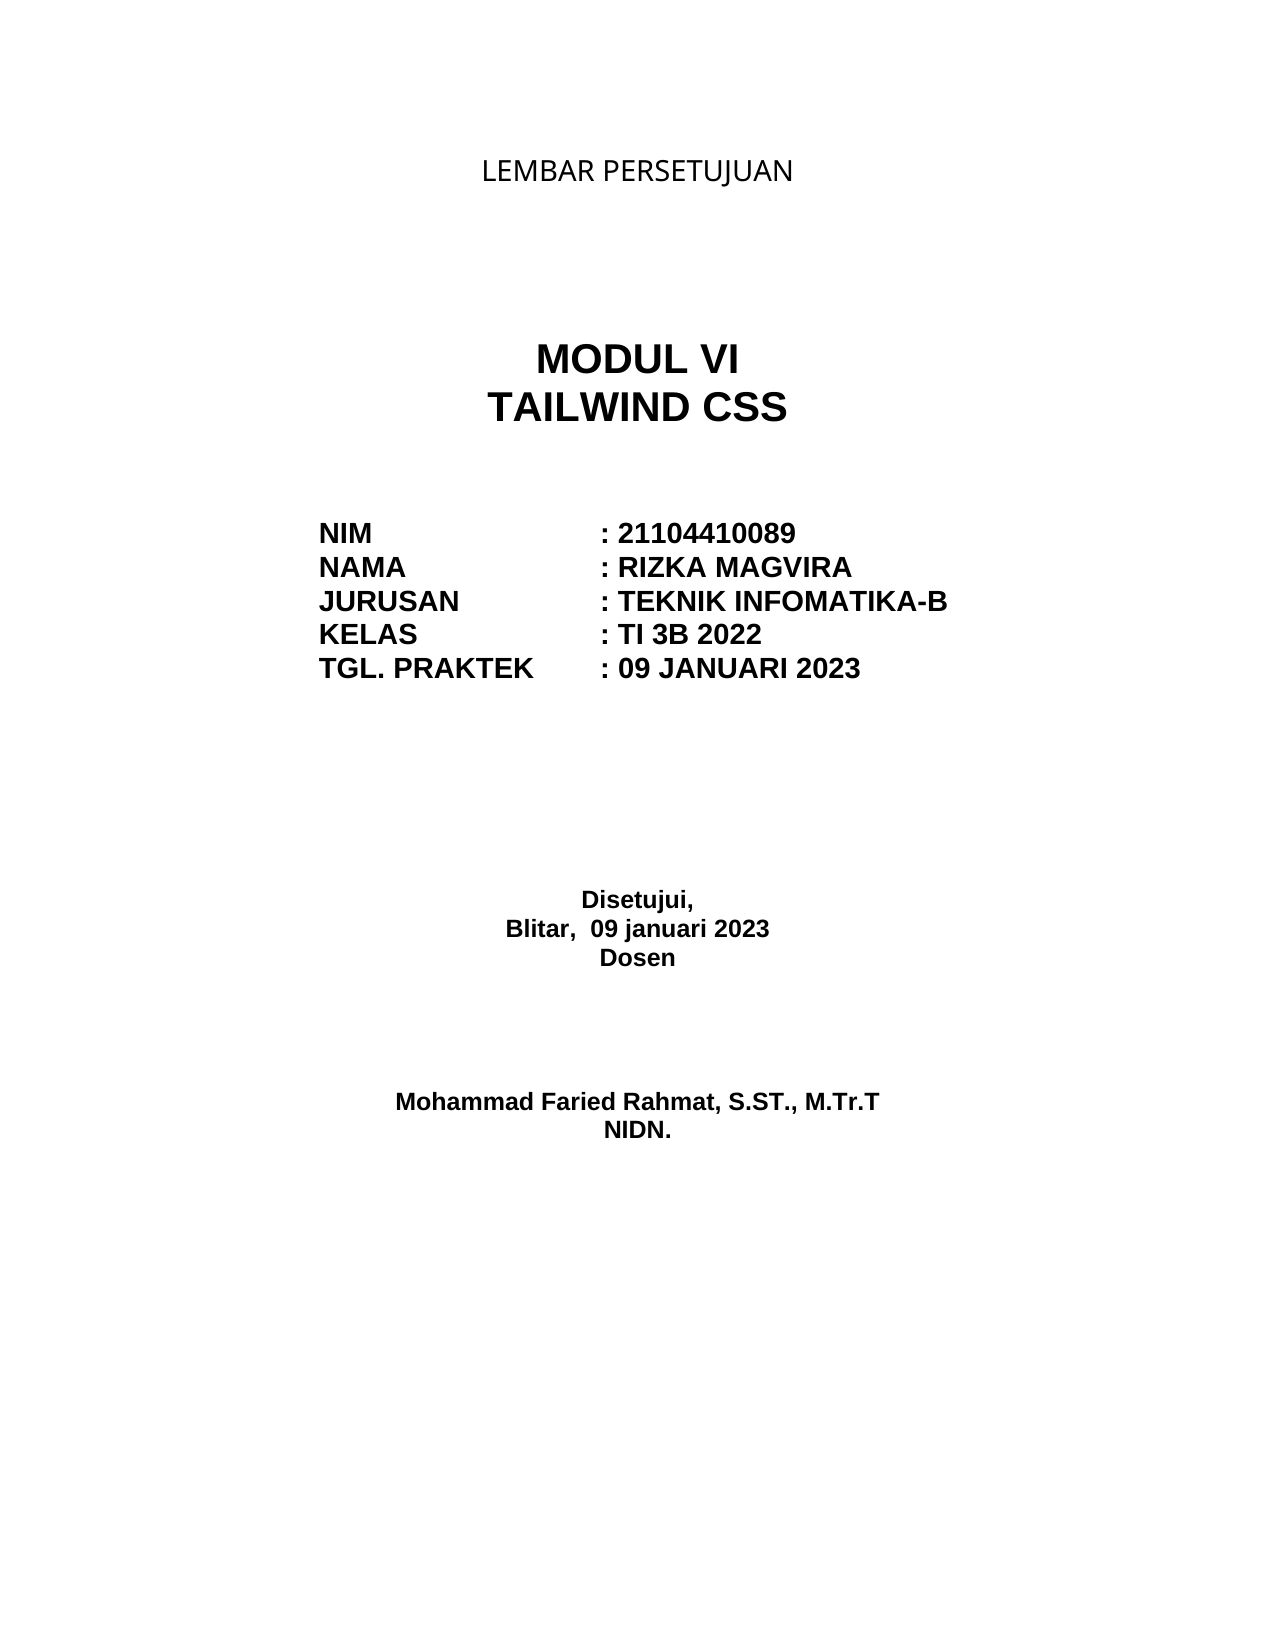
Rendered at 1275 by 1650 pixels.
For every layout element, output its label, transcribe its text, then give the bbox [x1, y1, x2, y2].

text LEMBAR PERSETUJUAN [150, 150, 1125, 190]
text NIDN. [150, 1116, 1125, 1144]
text NIM : 21104410089 [319, 517, 1125, 550]
text Disetujui, [150, 886, 1125, 914]
text Blitar, 09 januari 2023 [150, 914, 1125, 943]
text JURUSAN : TEKNIK INFOMATIKA-B [319, 584, 1125, 617]
text NAMA : RIZKA MAGVIRA [319, 550, 1125, 584]
text Mohammad Faried Rahmat, S.ST., M.Tr.T [150, 1087, 1125, 1116]
text Dosen [150, 943, 1125, 972]
text TGL. PRAKTEK : 09 JANUARI 2023 [319, 651, 1125, 684]
text MODUL VI [150, 334, 1125, 382]
text KELAS : TI 3B 2022 [319, 617, 1125, 651]
text TAILWIND CSS [150, 382, 1125, 430]
